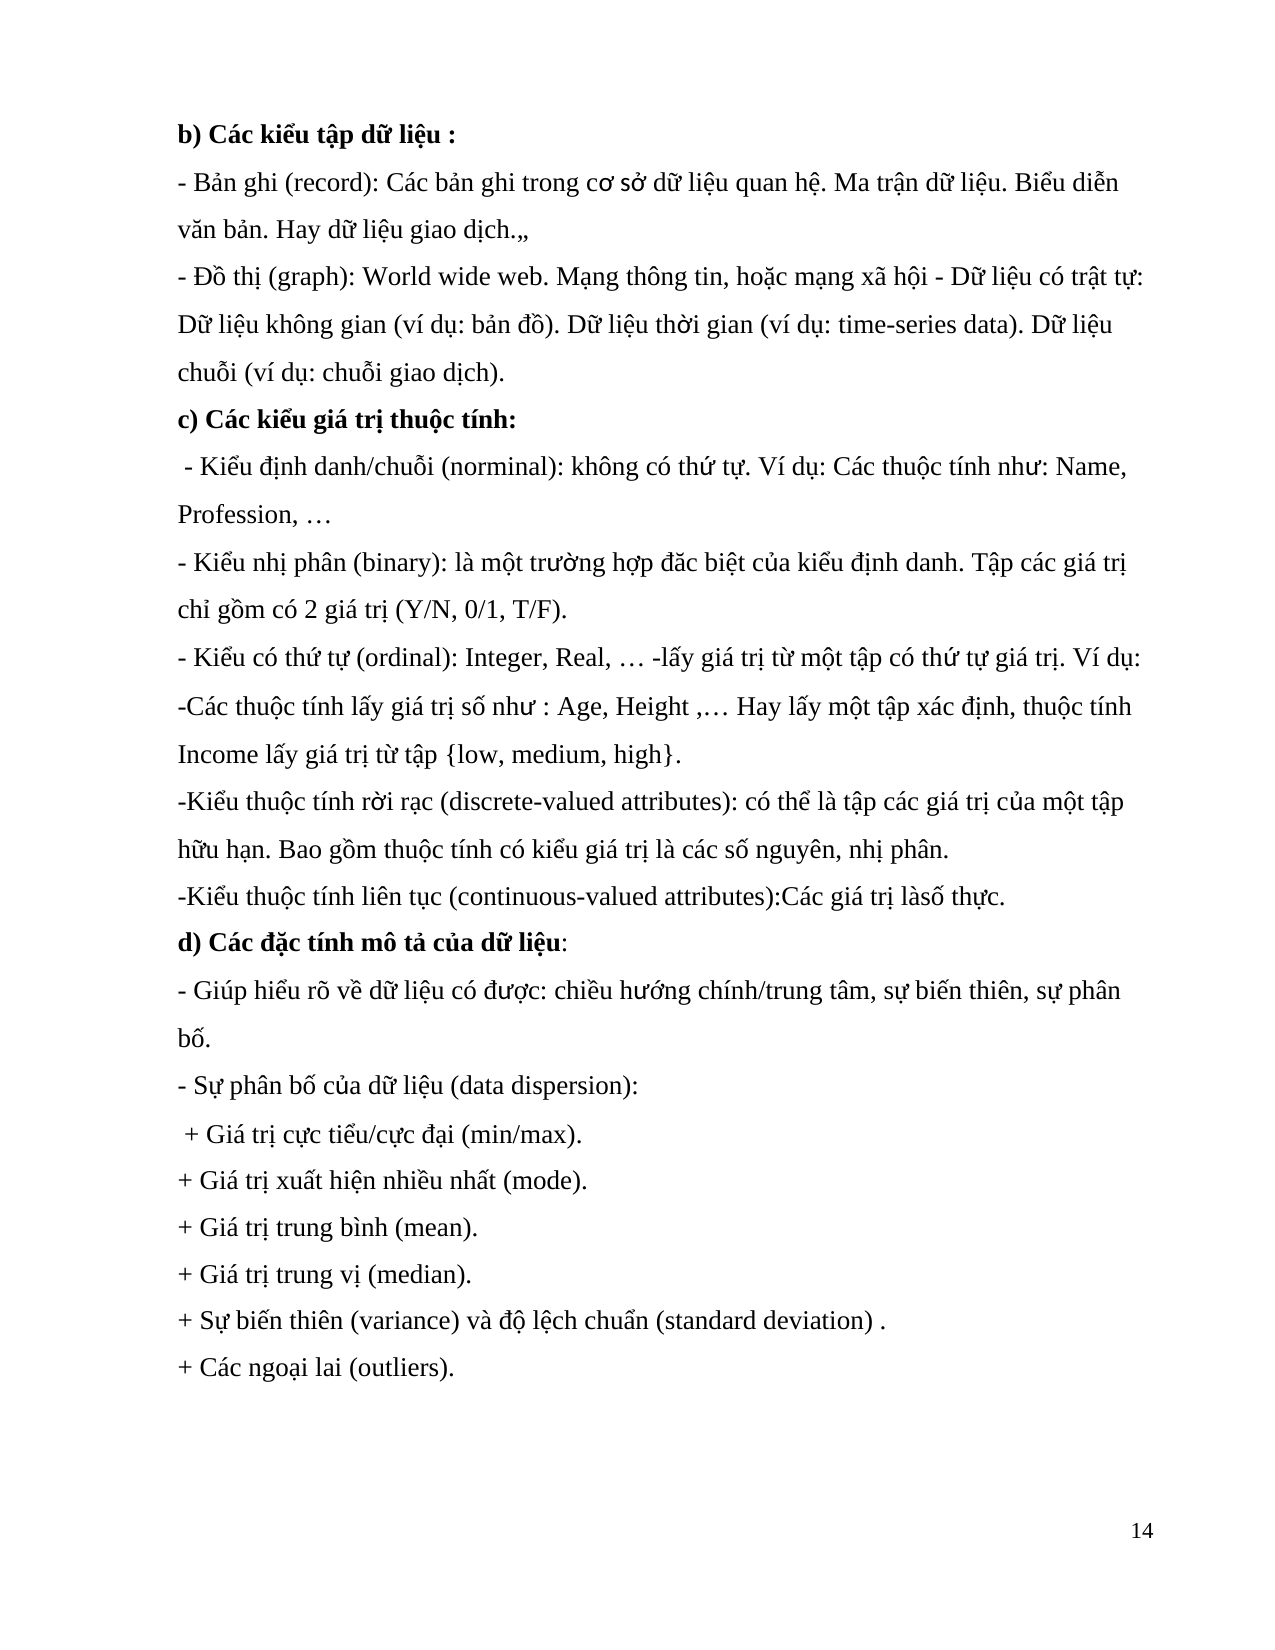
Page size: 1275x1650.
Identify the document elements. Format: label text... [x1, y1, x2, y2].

text - Sự phân bố của dữ liệu (data dispersion): [177, 1068, 1153, 1101]
text - Kiểu nhị phân (binary): là một trường hợp đăc biệt của kiểu định danh. Tập các giá trị chỉ gồm có 2 giá trị (Y/N, 0/1, T/F). [177, 545, 1153, 624]
text -Kiểu thuộc tính rời rạc (discrete-valued attributes): có thể là tập các giá trị của một tập hữu hạn. Bao gồm thuộc tính có kiểu giá trị là các số nguyên, nhị phân. [177, 784, 1153, 864]
text - Kiểu có thứ tự (ordinal): Integer, Real, … -lấy giá trị từ một tập có thứ tự giá trị. Ví dụ: -Các thuộc tính lấy giá trị số như : Age, Height ,… Hay lấy một tập xác định, thuộc tính Income lấy giá trị từ tập {low, medium, high}. [177, 640, 1153, 769]
text + Giá trị trung vị (median). [177, 1258, 1153, 1289]
text - Kiểu định danh/chuỗi (norminal): không có thứ tự. Ví dụ: Các thuộc tính như: Name, Profession, … [177, 449, 1153, 529]
text + Các ngoại lai (outliers). [177, 1351, 1153, 1382]
text - Giúp hiểu rõ về dữ liệu có được: chiều hướng chính/trung tâm, sự biến thiên, sự phân bố. [177, 973, 1153, 1053]
text + Giá trị trung bình (mean). [177, 1211, 1153, 1242]
text + Giá trị cực tiểu/cực đại (min/max). [177, 1118, 1153, 1149]
text + Sự biến thiên (variance) và độ lệch chuẩn (standard deviation) . [177, 1304, 1153, 1336]
text d) Các đặc tính mô tả của dữ liệu: [177, 926, 1153, 958]
text + Giá trị xuất hiện nhiều nhất (mode). [177, 1164, 1153, 1196]
text c) Các kiểu giá trị thuộc tính: [177, 403, 1153, 434]
text - Đồ thị (graph): World wide web. Mạng thông tin, hoặc mạng xã hội - Dữ liệu có trật tự: Dữ liệu không gian (ví dụ: bản đồ). Dữ liệu thời gian (ví dụ: time-series data). Dữ liệu chuỗi (ví dụ: chuỗi giao dịch). [177, 260, 1153, 387]
text - Bản ghi (record): Các bản ghi trong cơ sở dữ liệu quan hệ. Ma trận dữ liệu. Biểu diễn văn bản. Hay dữ liệu giao dịch.„ [177, 165, 1153, 244]
text b) Các kiểu tập dữ liệu : [177, 118, 1153, 149]
text -Kiểu thuộc tính liên tục (continuous-valued attributes):Các giá trị làsố thực. [177, 880, 1153, 911]
